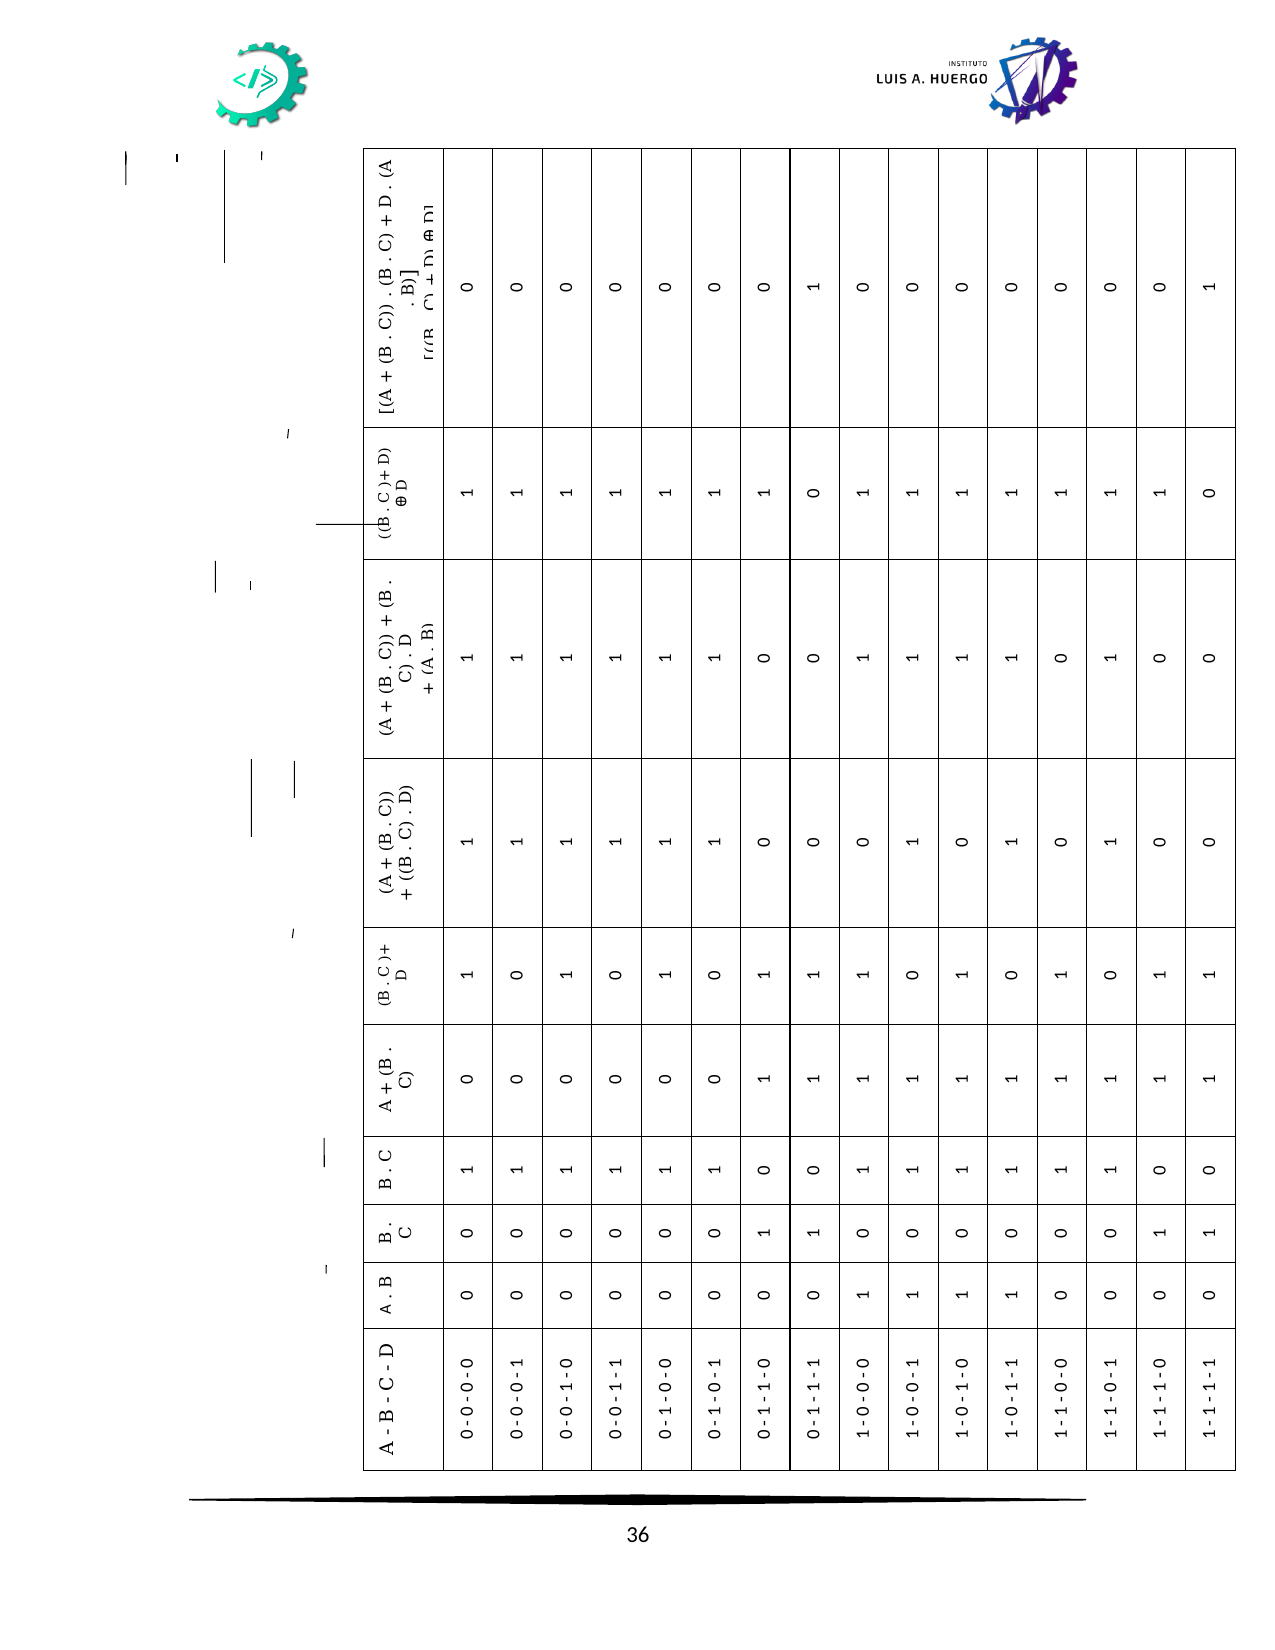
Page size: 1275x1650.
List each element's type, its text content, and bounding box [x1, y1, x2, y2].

table_cell 0 [1087, 928, 1136, 1023]
table_header 1 [791, 149, 839, 427]
table_cell 1 [791, 928, 839, 1023]
table_cell 1 [692, 560, 740, 758]
table_cell 0 [791, 1263, 839, 1328]
table_header [(A + (B . C)) . (B . C) + D . (A . B)] . [((B . C) + D) Ꚛ D] [364, 149, 443, 427]
table_cell 1 [889, 1025, 938, 1136]
table_cell 1 [444, 1137, 492, 1204]
table_cell 0 [988, 1205, 1037, 1262]
table_cell 1 [939, 428, 987, 559]
table_cell 1 [543, 428, 591, 559]
table_cell 1 [642, 428, 691, 559]
table_cell 1 [889, 560, 938, 758]
table_cell 1 [988, 1137, 1037, 1204]
table_cell 0 [889, 1205, 938, 1262]
table_cell 1 [988, 428, 1037, 559]
table_cell A . B [364, 1263, 443, 1328]
table_cell 0 [791, 1137, 839, 1204]
table_cell 1 [988, 1263, 1037, 1328]
table_cell 1 [1087, 1025, 1136, 1136]
table_cell 0 [889, 928, 938, 1023]
table_cell 0 [741, 1263, 789, 1328]
table_cell 0 [592, 1205, 641, 1262]
table_header 0 [493, 149, 542, 427]
table_cell 0 [791, 428, 839, 559]
table_header 0 [692, 149, 740, 427]
table_cell B . C [364, 1205, 443, 1262]
table_header 0 [543, 149, 591, 427]
table_cell 1 - 1 - 0 - 1 [1087, 1329, 1136, 1470]
table_cell 0 [1087, 1205, 1136, 1262]
table_cell 1 [1087, 1137, 1136, 1204]
table_cell 0 [939, 759, 987, 927]
table_cell 1 [741, 1025, 789, 1136]
table_cell 0 [692, 1025, 740, 1136]
table_cell 1 [1137, 928, 1185, 1023]
table_cell 0 [592, 1025, 641, 1136]
table_cell 0 [642, 1263, 691, 1328]
table_cell 1 [939, 560, 987, 758]
table_cell 0 - 0 - 0 - 1 [493, 1329, 542, 1470]
table_cell 1 [493, 1137, 542, 1204]
table_cell 1 [840, 1137, 888, 1204]
table_cell 0 [1186, 560, 1235, 758]
table_cell 0 [592, 1263, 641, 1328]
picture [854, 17, 1098, 140]
table_cell 0 [642, 1025, 691, 1136]
table_cell (A + (B . C)) + (B . C) . D + (A . B) [364, 560, 443, 758]
table_cell 1 [1186, 1025, 1235, 1136]
table_cell 0 - 1 - 0 - 1 [692, 1329, 740, 1470]
table_header 0 [1087, 149, 1136, 427]
table_cell 1 [444, 428, 492, 559]
table_cell 0 [543, 1263, 591, 1328]
table_cell 1 [840, 560, 888, 758]
table_header 0 [889, 149, 938, 427]
table_cell 0 [1038, 1205, 1086, 1262]
table_cell 1 - 0 - 0 - 1 [889, 1329, 938, 1470]
table_cell 0 [692, 1263, 740, 1328]
table_cell 0 [543, 1205, 591, 1262]
table_cell 0 [741, 560, 789, 758]
table_cell 1 [543, 759, 591, 927]
table_header 0 [1137, 149, 1185, 427]
table_cell 0 [791, 759, 839, 927]
table_cell 1 - 1 - 1 - 1 [1186, 1329, 1235, 1470]
table_cell 0 - 1 - 0 - 0 [642, 1329, 691, 1470]
table_cell 1 [939, 1263, 987, 1328]
table_cell 1 - 1 - 1 - 0 [1137, 1329, 1185, 1470]
table_cell 0 [493, 1263, 542, 1328]
table_cell 1 [840, 1263, 888, 1328]
table_cell 1 [692, 759, 740, 927]
table_cell 1 [741, 428, 789, 559]
table_header 0 [444, 149, 492, 427]
table_cell 1 [642, 1137, 691, 1204]
table_cell 0 [493, 1025, 542, 1136]
table_header 0 [592, 149, 641, 427]
table_cell A - B - C - D [364, 1329, 443, 1470]
table_cell 0 [692, 928, 740, 1023]
table_cell 1 [791, 1205, 839, 1262]
table_header 0 [988, 149, 1037, 427]
table_cell 0 [1186, 1137, 1235, 1204]
table_cell 0 [741, 1137, 789, 1204]
table_cell 0 [1038, 1263, 1086, 1328]
table_cell 0 [741, 759, 789, 927]
table_cell 1 [642, 928, 691, 1023]
table_cell 1 [1137, 428, 1185, 559]
table_cell 1 [1087, 560, 1136, 758]
table_cell 1 [840, 1025, 888, 1136]
table_header 0 [1038, 149, 1086, 427]
table_header 0 [741, 149, 789, 427]
table_cell 0 [493, 1205, 542, 1262]
table_cell 0 - 0 - 1 - 1 [592, 1329, 641, 1470]
table_cell 1 - 0 - 1 - 0 [939, 1329, 987, 1470]
table_cell 0 [840, 759, 888, 927]
table_cell 0 [988, 928, 1037, 1023]
table_header 0 [939, 149, 987, 427]
table_cell 1 [988, 1025, 1037, 1136]
table_cell 0 [543, 1025, 591, 1136]
table_cell 0 [840, 1205, 888, 1262]
table_header 0 [840, 149, 888, 427]
table_cell 1 [1087, 428, 1136, 559]
table_cell 0 - 1 - 1 - 0 [741, 1329, 789, 1470]
table_cell 0 [642, 1205, 691, 1262]
table_cell 1 [741, 1205, 789, 1262]
table_cell 0 - 0 - 1 - 0 [543, 1329, 591, 1470]
table_cell 1 [493, 428, 542, 559]
table_cell 1 [543, 1137, 591, 1204]
table_cell 0 [1186, 1263, 1235, 1328]
table_cell 1 [1038, 928, 1086, 1023]
table_cell 1 [1038, 1137, 1086, 1204]
table_cell 0 [1087, 1263, 1136, 1328]
table_cell 1 [1038, 1025, 1086, 1136]
table_cell 1 - 0 - 1 - 1 [988, 1329, 1037, 1470]
table_cell 1 [444, 928, 492, 1023]
table_cell 1 [692, 1137, 740, 1204]
table_cell 1 [889, 428, 938, 559]
table_cell (A + (B . C)) + ((B . C) . D) [364, 759, 443, 927]
table_cell 1 [592, 428, 641, 559]
table_cell 0 [444, 1205, 492, 1262]
table_cell 1 [692, 428, 740, 559]
table_cell 1 [444, 560, 492, 758]
table_cell 1 [444, 759, 492, 927]
table_cell 0 [1137, 1263, 1185, 1328]
table_cell 0 [692, 1205, 740, 1262]
table_cell 0 [1137, 759, 1185, 927]
table_cell 0 [1038, 759, 1086, 927]
table_cell 1 - 0 - 0 - 0 [840, 1329, 888, 1470]
table_cell 1 [889, 1137, 938, 1204]
table_cell 1 [1087, 759, 1136, 927]
table_cell 0 [1137, 560, 1185, 758]
table_cell 0 [592, 928, 641, 1023]
table_cell 1 [592, 759, 641, 927]
table_cell 0 [1186, 428, 1235, 559]
table_cell 0 [791, 560, 839, 758]
table_cell ((B . C )+ D) Ꚛ D [364, 428, 443, 559]
table_cell 1 [543, 928, 591, 1023]
table_cell 1 [988, 560, 1037, 758]
table_cell 1 [1137, 1025, 1185, 1136]
table_cell 1 [939, 928, 987, 1023]
table_cell 1 [493, 560, 542, 758]
table_cell (B . C )+ D [364, 928, 443, 1023]
table_cell 0 [493, 928, 542, 1023]
table_cell 1 [791, 1025, 839, 1136]
picture [208, 34, 315, 132]
table_cell 1 [988, 759, 1037, 927]
table_cell 1 - 1 - 0 - 0 [1038, 1329, 1086, 1470]
table_cell 1 [493, 759, 542, 927]
table_cell 0 - 0 - 0 - 0 [444, 1329, 492, 1470]
table_cell 0 - 1 - 1 - 1 [791, 1329, 839, 1470]
table_cell 1 [642, 560, 691, 758]
table_cell 1 [592, 1137, 641, 1204]
table_cell 1 [939, 1137, 987, 1204]
table_cell B . C [364, 1137, 443, 1204]
table_cell 0 [1038, 560, 1086, 758]
table_cell 0 [444, 1025, 492, 1136]
table_cell 0 [939, 1205, 987, 1262]
table_cell A + (B . C) [364, 1025, 443, 1136]
table_cell 0 [1186, 759, 1235, 927]
table_cell 1 [1137, 1205, 1185, 1262]
table_cell 1 [1186, 928, 1235, 1023]
table_header 0 [642, 149, 691, 427]
table_cell 1 [592, 560, 641, 758]
table_cell 1 [741, 928, 789, 1023]
table_cell 1 [1186, 1205, 1235, 1262]
table_cell 1 [840, 428, 888, 559]
table_cell 1 [840, 928, 888, 1023]
table_cell 1 [543, 560, 591, 758]
table_cell 1 [889, 759, 938, 927]
table_cell 0 [444, 1263, 492, 1328]
table_cell 0 [1137, 1137, 1185, 1204]
table_header 1 [1186, 149, 1235, 427]
table_cell 1 [642, 759, 691, 927]
table_cell 1 [1038, 428, 1086, 559]
table_cell 1 [889, 1263, 938, 1328]
table_cell 1 [939, 1025, 987, 1136]
